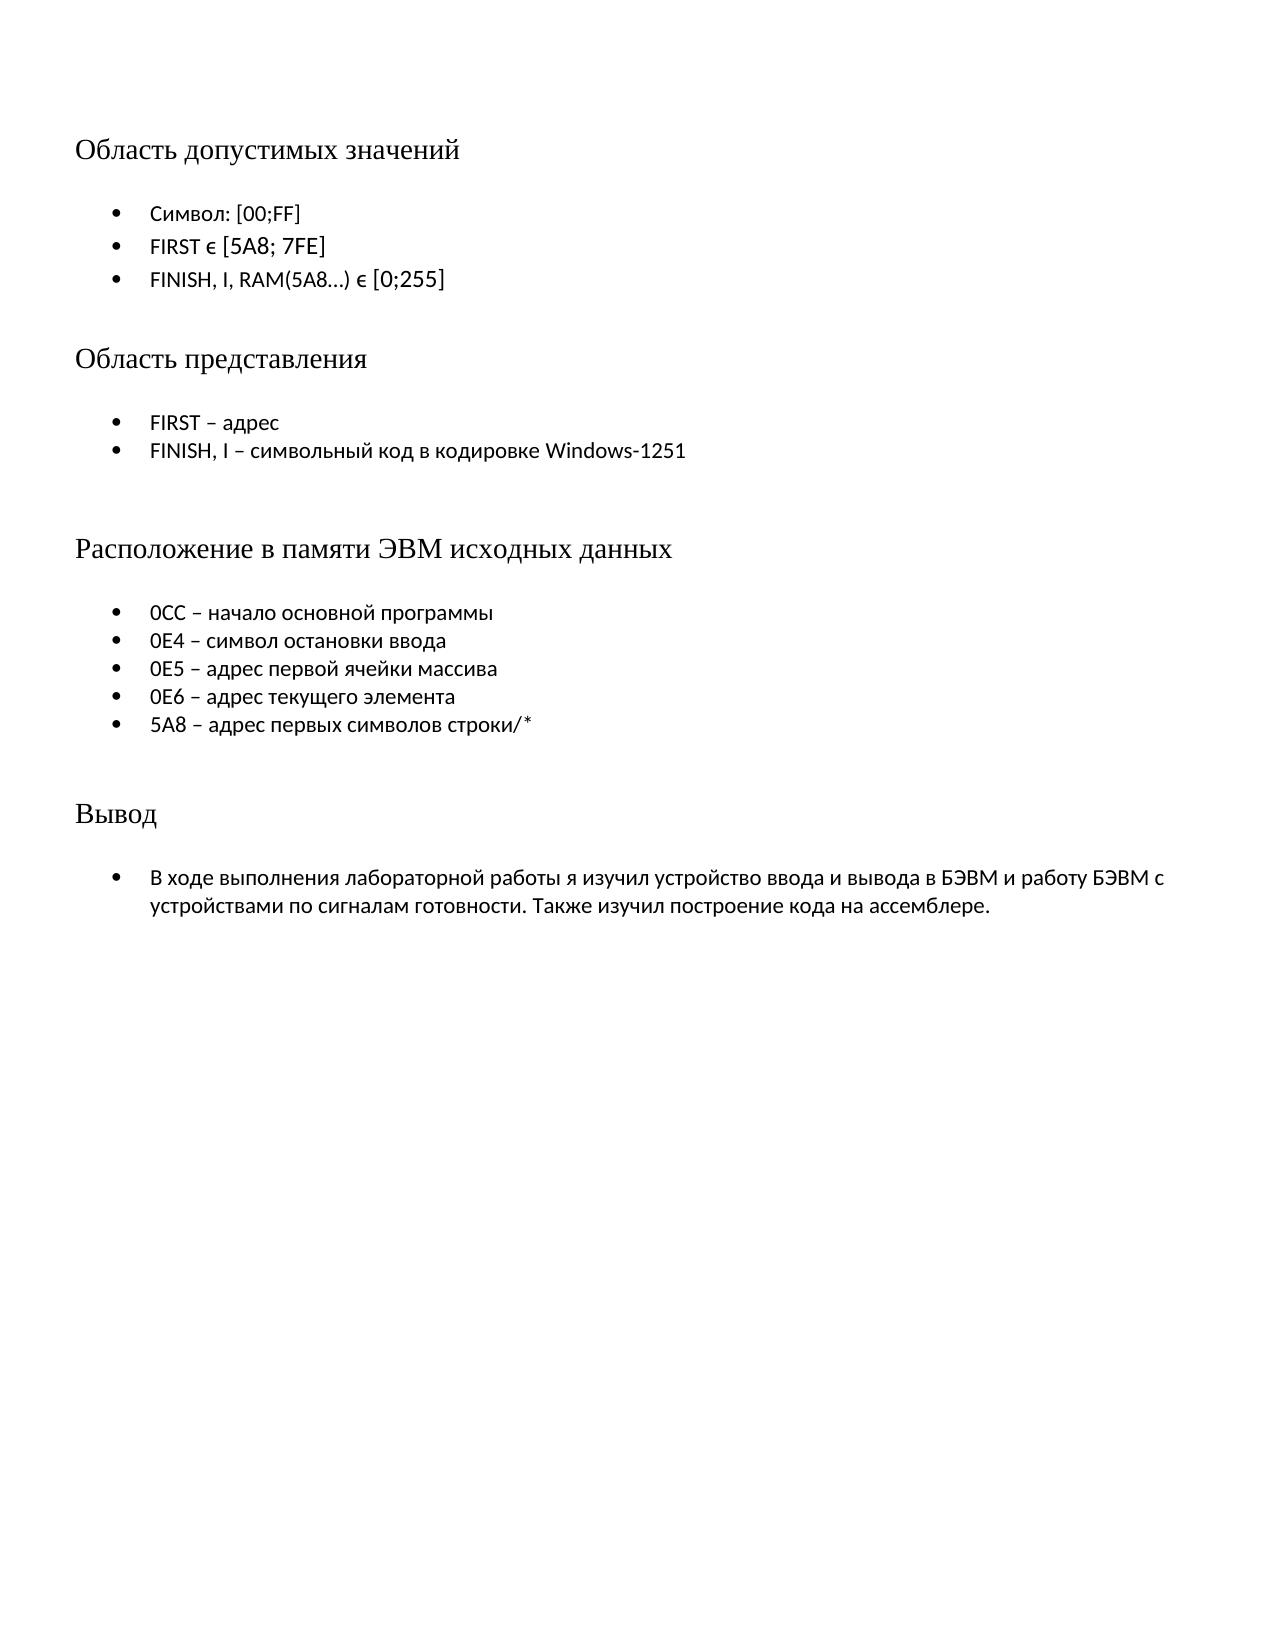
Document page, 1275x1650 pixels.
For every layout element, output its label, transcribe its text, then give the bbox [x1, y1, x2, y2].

text Область допустимых значений [75, 132, 1200, 166]
list 5A8 – адрес первых символов строки/* [112, 710, 1200, 738]
text Вывод [75, 796, 1200, 829]
list FINISH, I – символьный код в кодировке Windows-1251 [112, 436, 1200, 464]
list 0E4 – символ остановки ввода [112, 626, 1200, 654]
text Область представления [75, 341, 1200, 374]
list 0E6 – адрес текущего элемента [112, 682, 1200, 710]
list FINISH, I, RAM(5A8…) ϵ [0;255] [112, 263, 1200, 293]
list Символ: [00;FF] [112, 199, 1200, 228]
text Расположение в памяти ЭВМ исходных данных [75, 531, 1200, 565]
list В ходе выполнения лабораторной работы я изучил устройство ввода и вывода в БЭВМ и работу БЭВМ с устройствами по сигналам готовности. Также изучил построение кода на ассемблере. [112, 863, 1200, 919]
list FIRST ϵ [5A8; 7FE] [112, 230, 1200, 260]
list FIRST – адрес [112, 408, 1200, 436]
list 0E5 – адрес первой ячейки массива [112, 654, 1200, 682]
list 0CC – начало основной программы [112, 598, 1200, 626]
